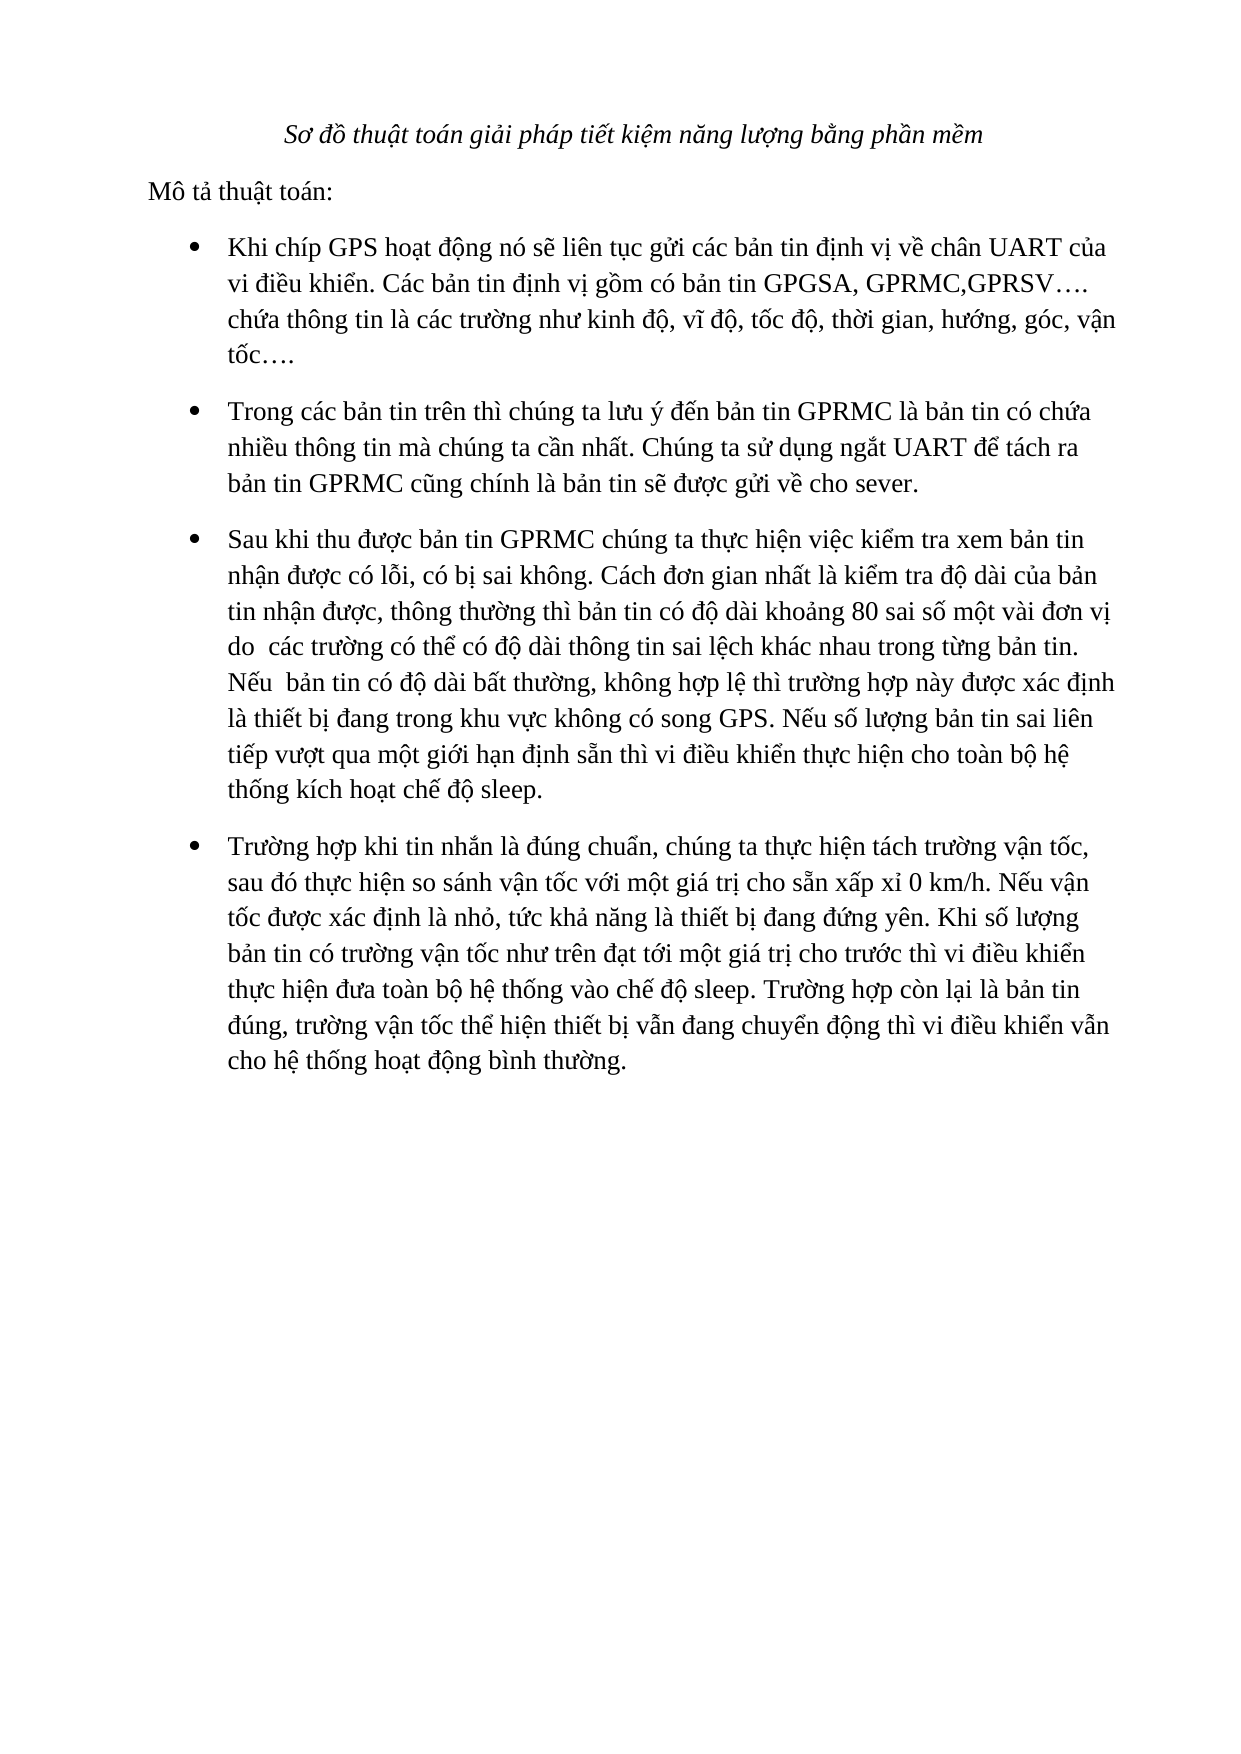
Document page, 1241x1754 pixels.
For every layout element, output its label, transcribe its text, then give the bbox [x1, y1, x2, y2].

list Trong các bản tin trên thì chúng ta lưu ý đến bản tin GPRMC là bản tin có chứa nhiều thông tin mà chúng ta cần nhất. Chúng ta sử dụng ngắt UART để tách ra bản tin GPRMC cũng chính là bản tin sẽ được gửi về cho sever. [190, 395, 1122, 498]
list Sau khi thu được bản tin GPRMC chúng ta thực hiện việc kiểm tra xem bản tin nhận được có lỗi, có bị sai không. Cách đơn gian nhất là kiểm tra độ dài của bản tin nhận được, thông thường thì bản tin có độ dài khoảng 80 sai số một vài đơn vị do các trường có thể có độ dài thông tin sai lệch khác nhau trong từng bản tin. Nếu bản tin có độ dài bất thường, không hợp lệ thì trường hợp này được xác định là thiết bị đang trong khu vực không có song GPS. Nếu số lượng bản tin sai liên tiếp vượt qua một giới hạn định sẵn thì vi điều khiển thực hiện cho toàn bộ hệ thống kích hoạt chế độ sleep. [190, 523, 1122, 804]
text Mô tả thuật toán: [148, 175, 1122, 206]
list Khi chíp GPS hoạt động nó sẽ liên tục gửi các bản tin định vị về chân UART của vi điều khiển. Các bản tin định vị gồm có bản tin GPGSA, GPRMC,GPRSV…. chứa thông tin là các trường như kinh độ, vĩ độ, tốc độ, thời gian, hướng, góc, vận tốc…. [190, 231, 1122, 370]
list Trường hợp khi tin nhắn là đúng chuẩn, chúng ta thực hiện tách trường vận tốc, sau đó thực hiện so sánh vận tốc với một giá trị cho sẵn xấp xỉ 0 km/h. Nếu vận tốc được xác định là nhỏ, tức khả năng là thiết bị đang đứng yên. Khi số lượng bản tin có trường vận tốc như trên đạt tới một giá trị cho trước thì vi điều khiển thực hiện đưa toàn bộ hệ thống vào chế độ sleep. Trường hợp còn lại là bản tin đúng, trường vận tốc thể hiện thiết bị vẫn đang chuyển động thì vi điều khiển vẫn cho hệ thống hoạt động bình thường. [190, 830, 1122, 1076]
text Sơ đồ thuật toán giải pháp tiết kiệm năng lượng bằng phần mềm [148, 118, 1122, 149]
